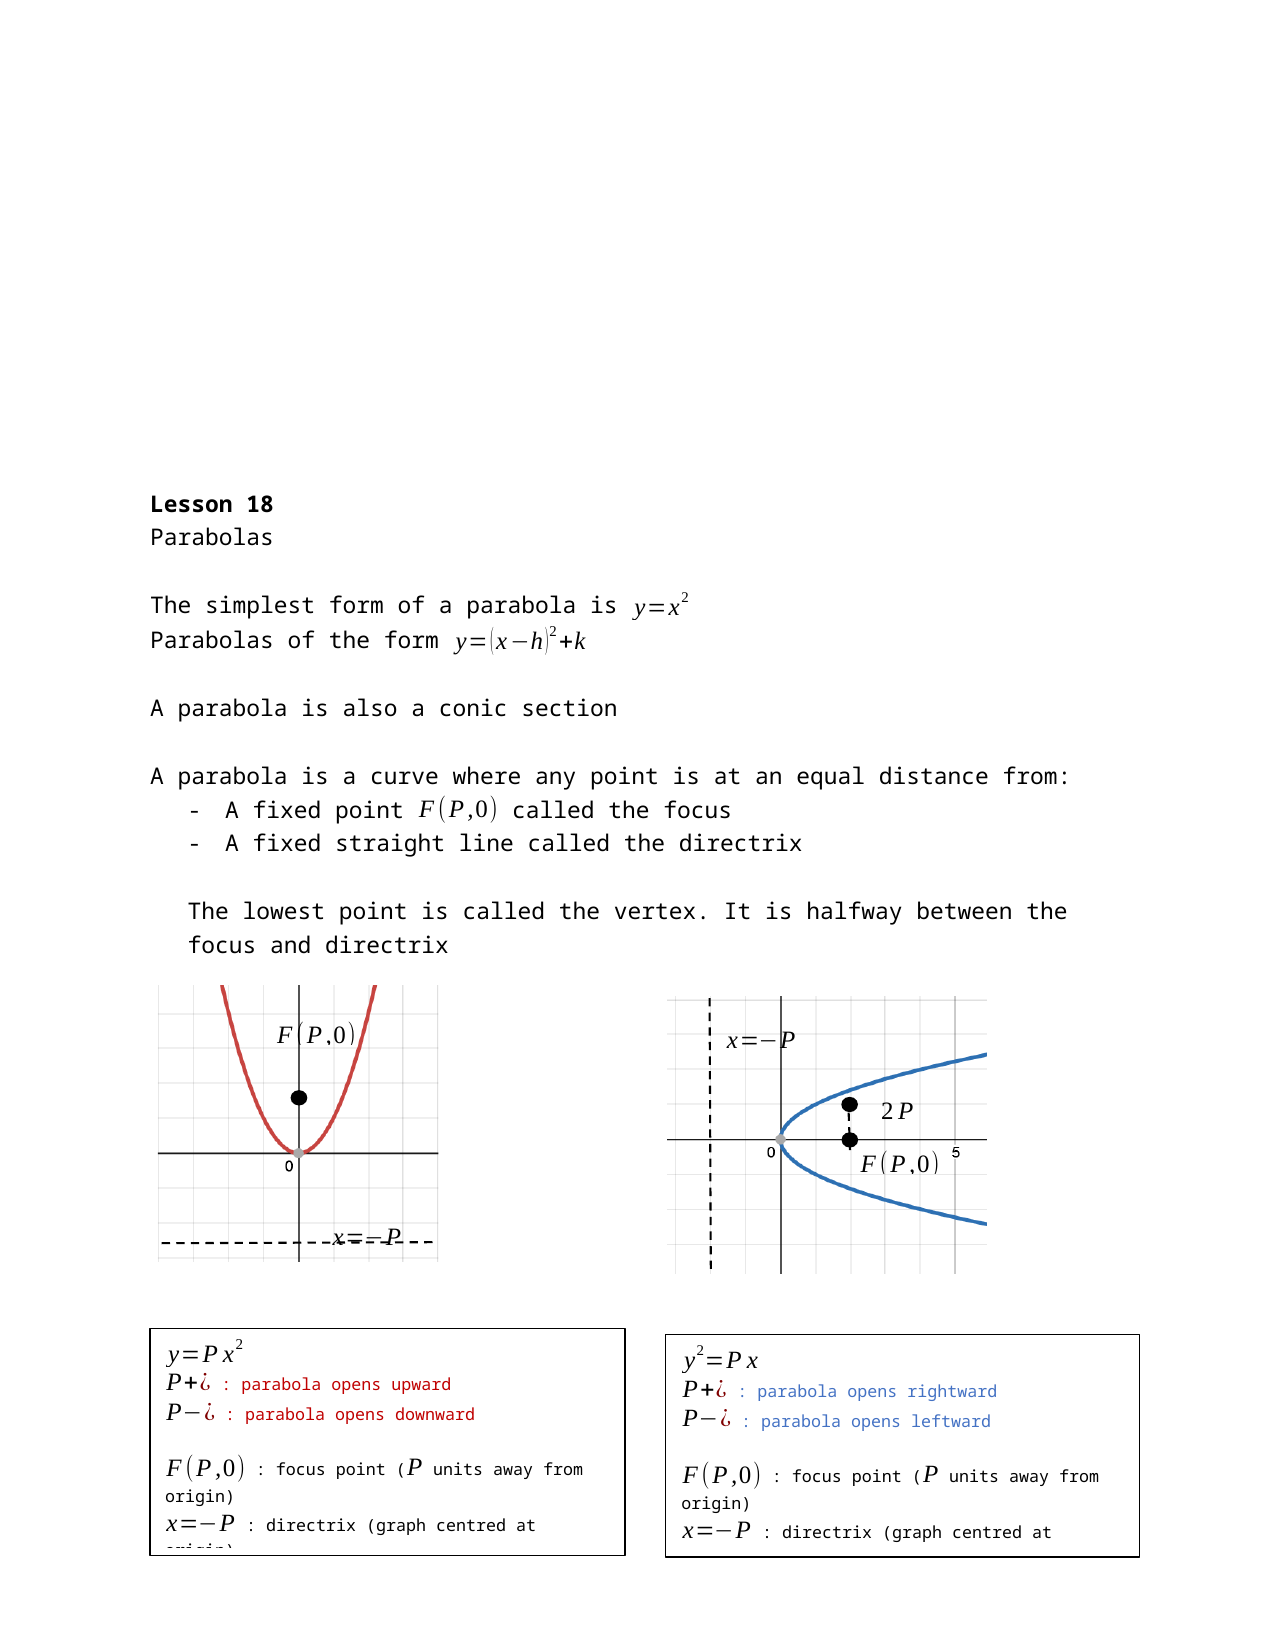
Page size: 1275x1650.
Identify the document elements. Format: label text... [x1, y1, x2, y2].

text A parabola is also a conic section [150, 692, 1125, 724]
picture [667, 996, 987, 1274]
text Parabolas [150, 521, 1125, 552]
text Parabolas of the form [150, 622, 1125, 656]
text Lesson 18 [150, 487, 1125, 519]
list A fixed point called the focus [187, 794, 1125, 825]
list A fixed straight line called the directrix [187, 827, 1125, 859]
picture [157, 985, 439, 1261]
text A parabola is a curve where any point is at an equal distance from: [150, 760, 1125, 791]
text The lowest point is called the vertex. It is halfway between the focus and directrix [187, 895, 1125, 960]
text The simplest form of a parabola is [150, 589, 1125, 620]
